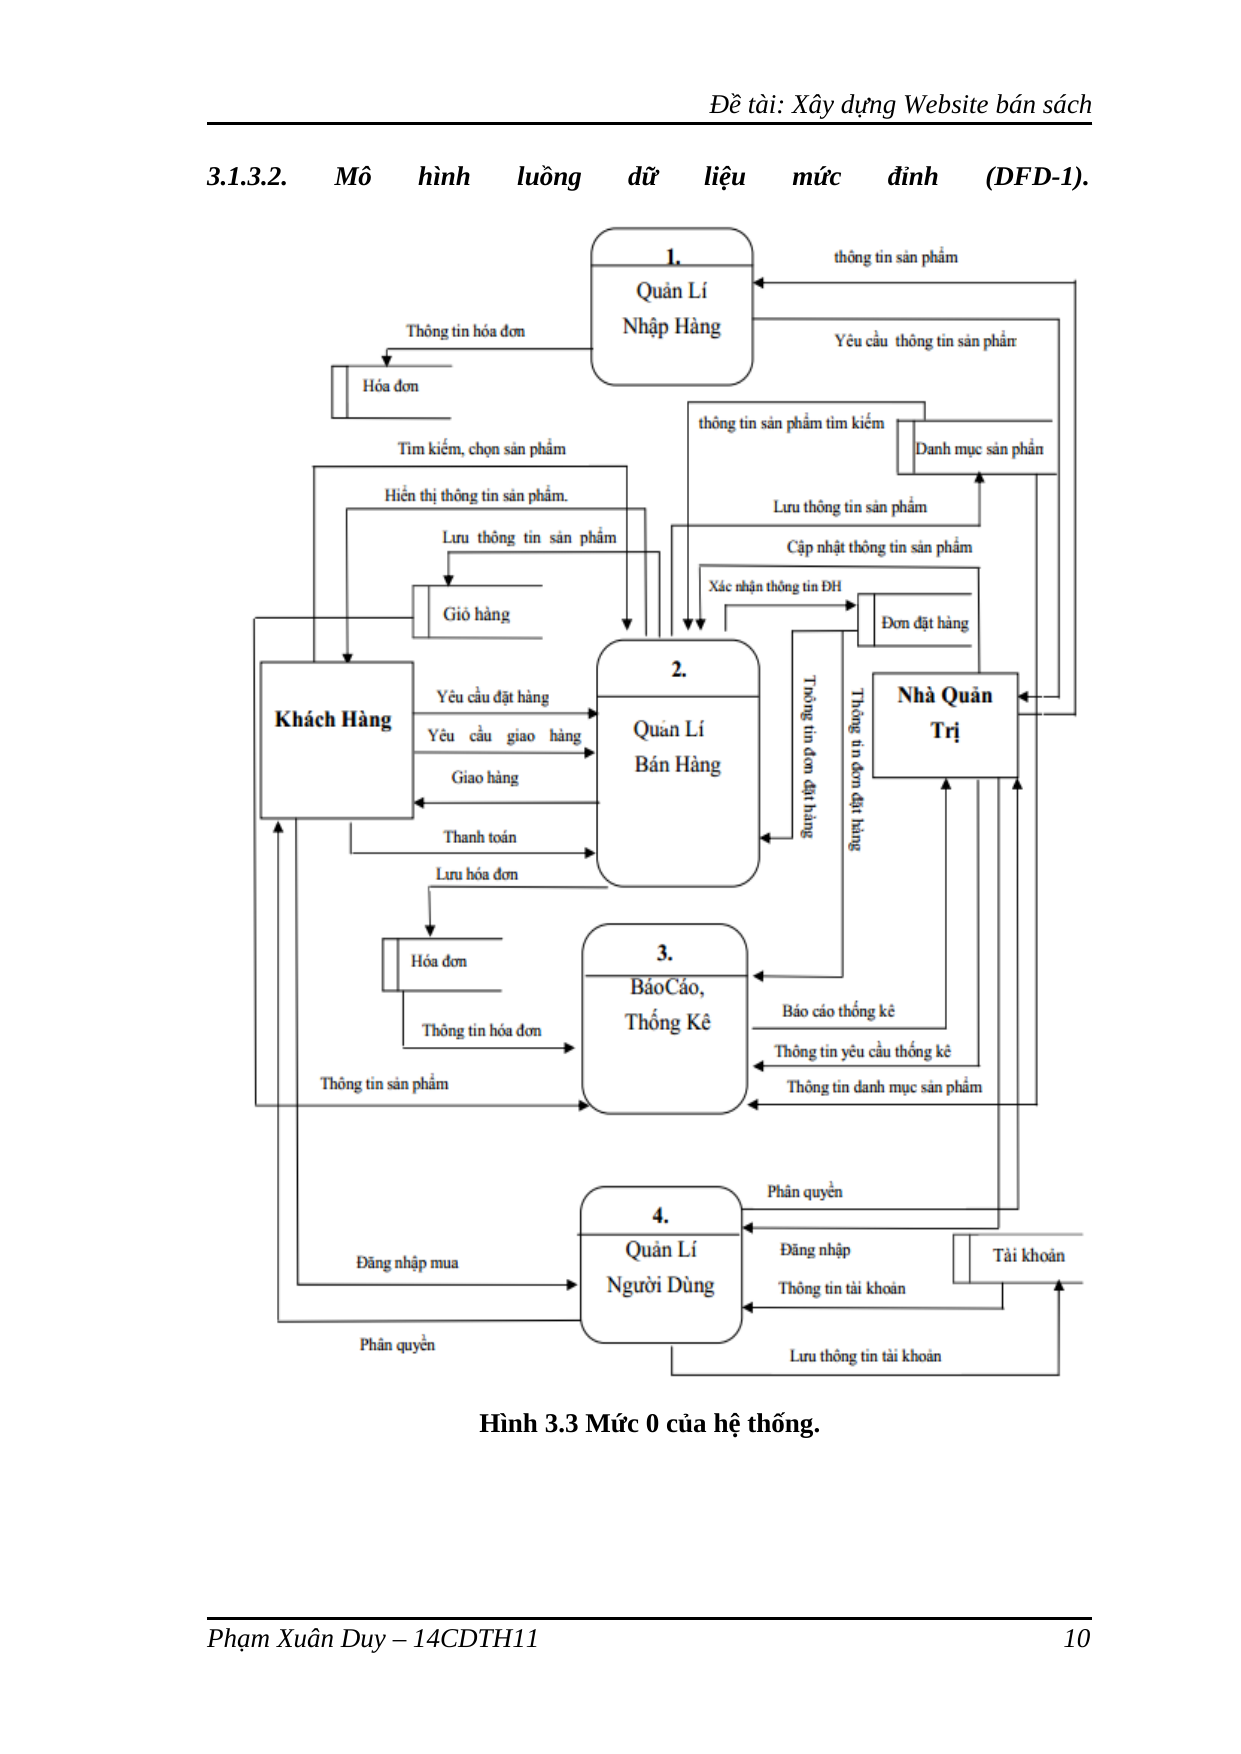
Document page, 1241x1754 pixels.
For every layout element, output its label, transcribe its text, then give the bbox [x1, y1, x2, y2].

text Hình 3.3 Mức 0 của hệ thống. [207, 1408, 1092, 1482]
picture [206, 200, 1093, 1386]
text 3.1.3.2. Mô hình luồng dữ liệu mức đỉnh (DFD-1). [207, 160, 1092, 200]
